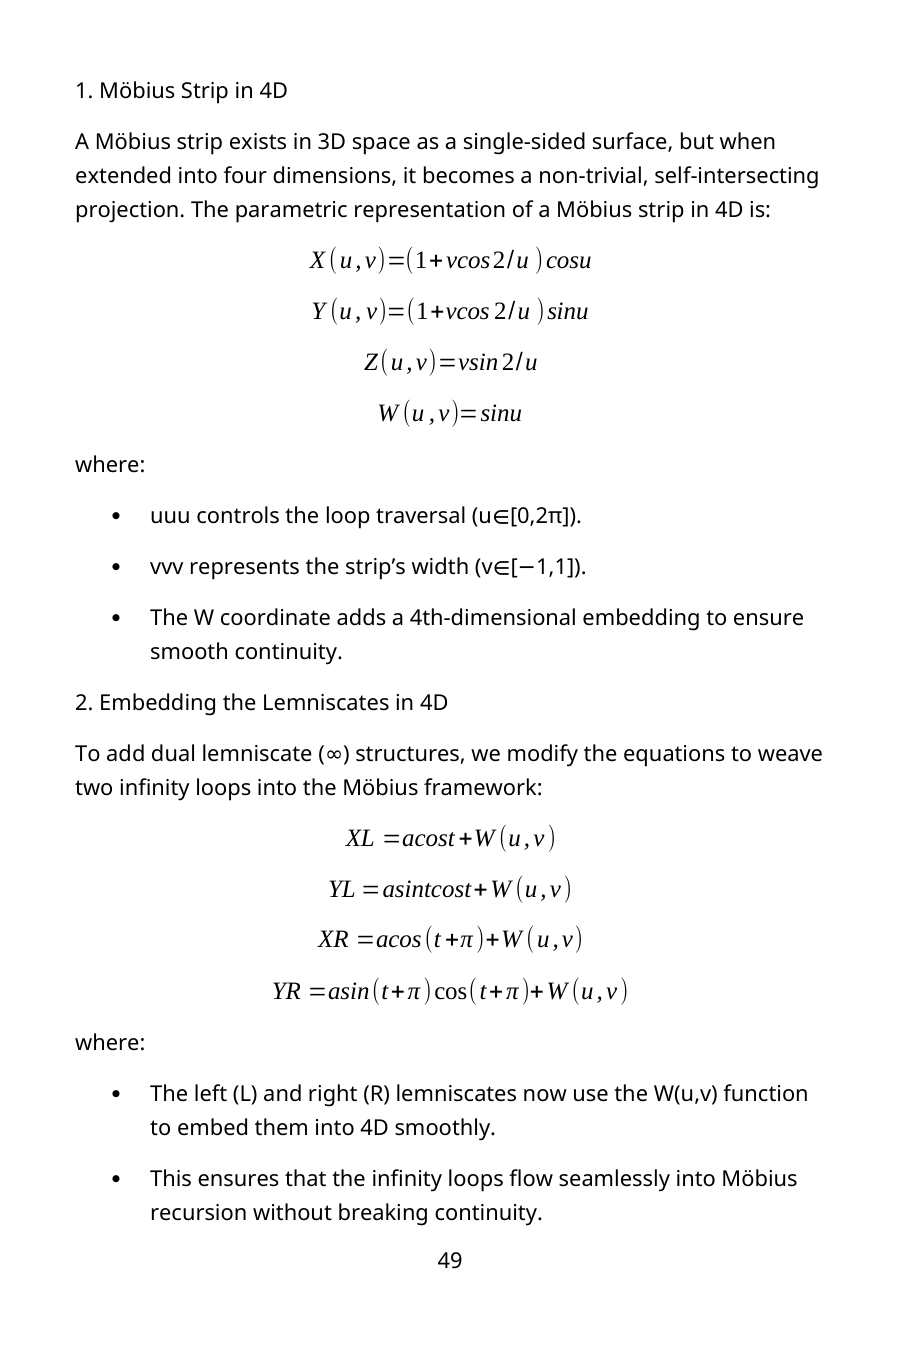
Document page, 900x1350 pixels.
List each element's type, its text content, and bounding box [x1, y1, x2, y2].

list This ensures that the infinity loops flow seamlessly into Möbius recursion without breaking continuity. [112, 1162, 825, 1226]
text where: [75, 449, 825, 479]
text 1. Möbius Strip in 4D [75, 75, 825, 105]
text 2. Embedding the Lemniscates in 4D [75, 687, 825, 716]
list The left (L) and right (R) lemniscates now use the W(u,v) function to embed them into 4D smoothly. [112, 1077, 825, 1141]
list vvv represents the strip’s width (v∈[−1,1]). [112, 551, 825, 581]
text A Möbius strip exists in 3D space as a single-sided surface, but when extended into four dimensions, it becomes a non-trivial, self-intersecting projection. The parametric representation of a Möbius strip in 4D is: [75, 126, 825, 224]
text where: [75, 1027, 825, 1056]
text To add dual lemniscate (∞) structures, we modify the equations to weave two infinity loops into the Möbius framework: [75, 737, 825, 801]
list uuu controls the loop traversal (u∈[0,2π]). [112, 500, 825, 530]
list The W coordinate adds a 4th-dimensional embedding to ensure smooth continuity. [112, 602, 825, 666]
